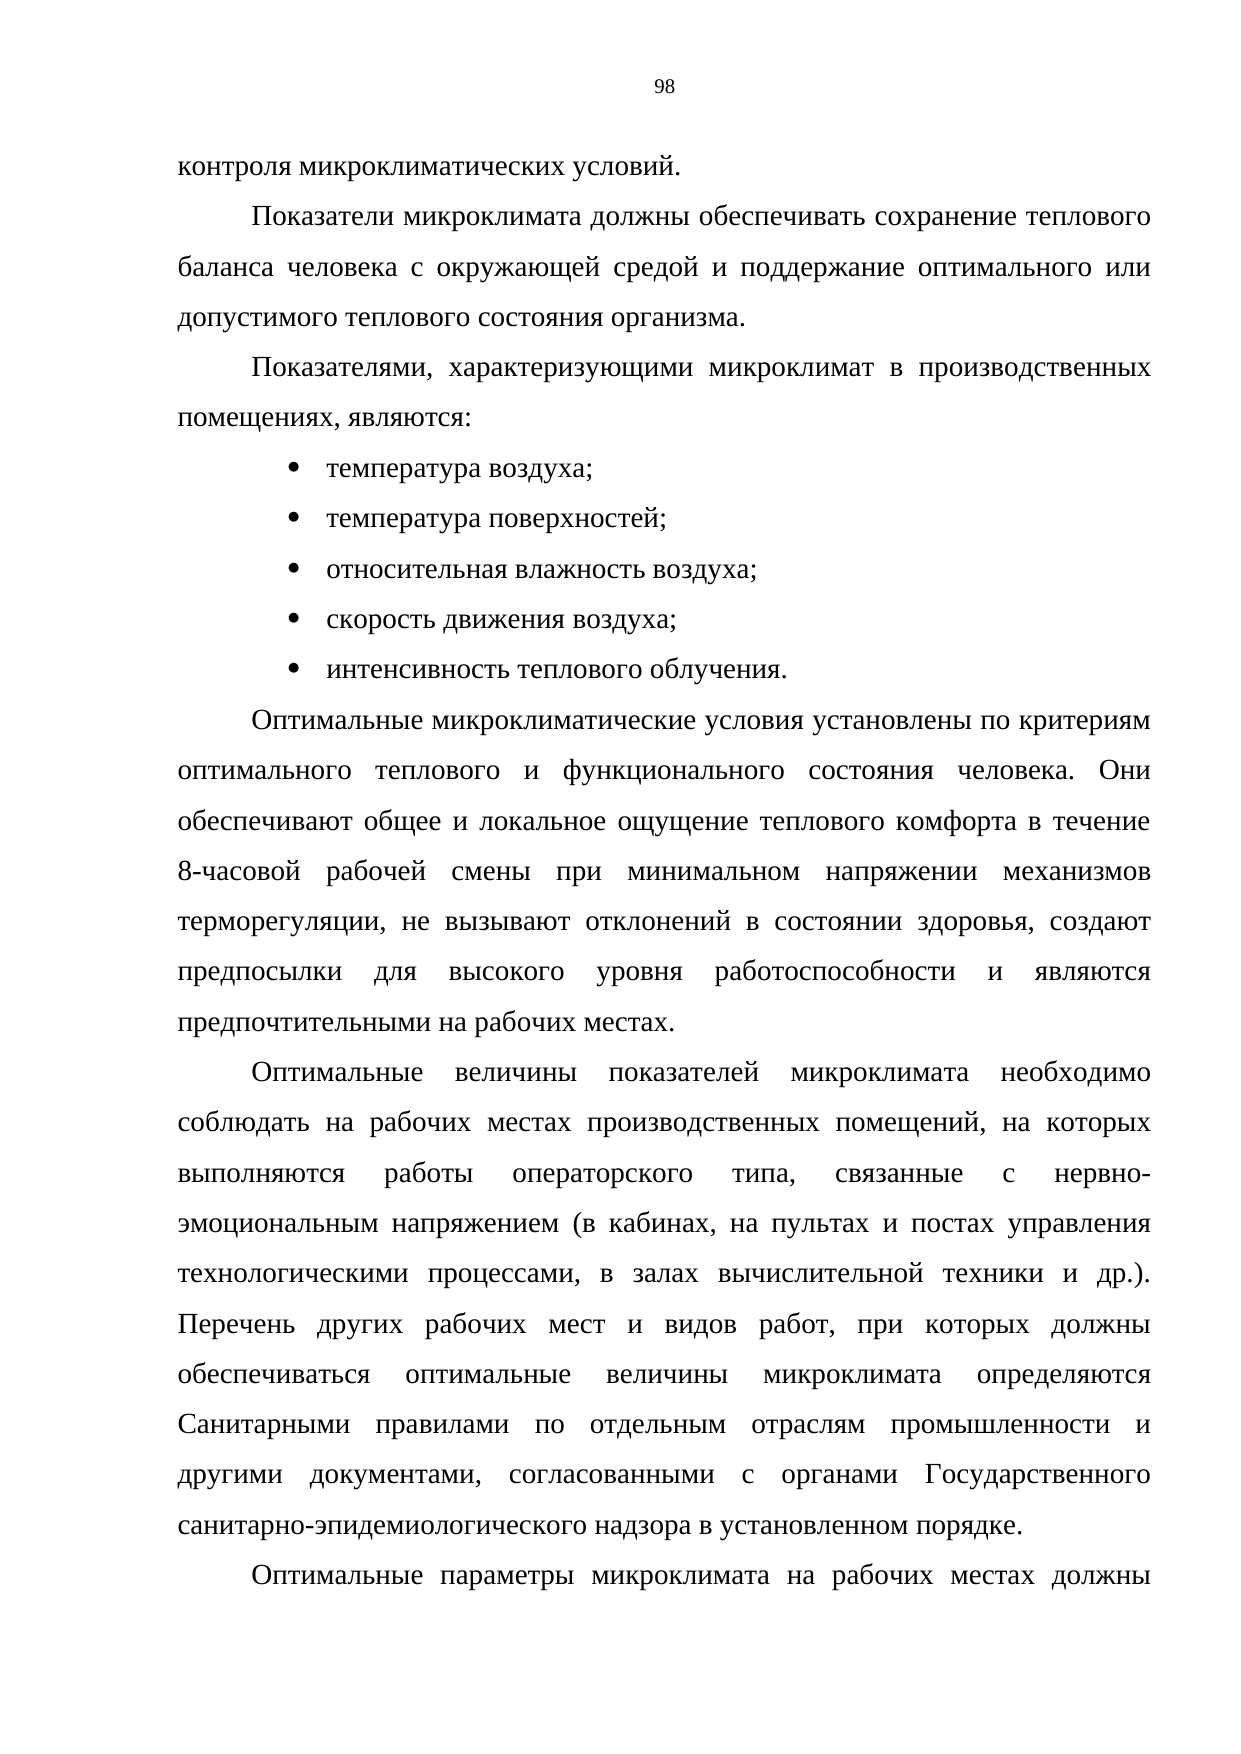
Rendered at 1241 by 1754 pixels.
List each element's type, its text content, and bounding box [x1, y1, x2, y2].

text Оптимальные величины показателей микроклимата необходимо соблюдать на рабочих местах производственных помещений, на которых выполняются работы операторского типа, связанные с нервно-эмоциональным напряжением (в кабинах, на пультах и постах управления технологическими процессами, в залах вычислительной техники и др.). Перечень других рабочих мест и видов работ, при которых должны обеспечиваться оптимальные величины микроклимата определяются Санитарными правилами по отдельным отраслям промышленности и другими документами, согласованными с органами Государственного санитарно-эпидемиологического надзора в установленном порядке. [177, 1054, 1152, 1541]
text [177, 1557, 1152, 1591]
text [177, 148, 1152, 182]
text Показатели микроклимата должны обеспечивать сохранение теплового баланса человека с окружающей средой и поддержание оптимального или допустимого теплового состояния организма. [177, 198, 1152, 332]
list относительная влажность воздуха; [288, 551, 1152, 584]
list скорость движения воздуха; [288, 601, 1152, 635]
list температура поверхностей; [288, 500, 1152, 534]
list интенсивность теплового облучения. [288, 652, 1152, 685]
text Показателями, характеризующими микроклимат в производственных помещениях, являются: [177, 349, 1152, 433]
list температура воздуха; [288, 450, 1152, 483]
text Оптимальные микроклиматические условия установлены по критериям оптимального теплового и функционального состояния человека. Они обеспечивают общее и локальное ощущение теплового комфорта в течение 8-часовой рабочей смены при минимальном напряжении механизмов терморегуляции, не вызывают отклонений в состоянии здоровья, создают предпосылки для высокого уровня работоспособности и являются предпочтительными на рабочих местах. [177, 702, 1152, 1037]
